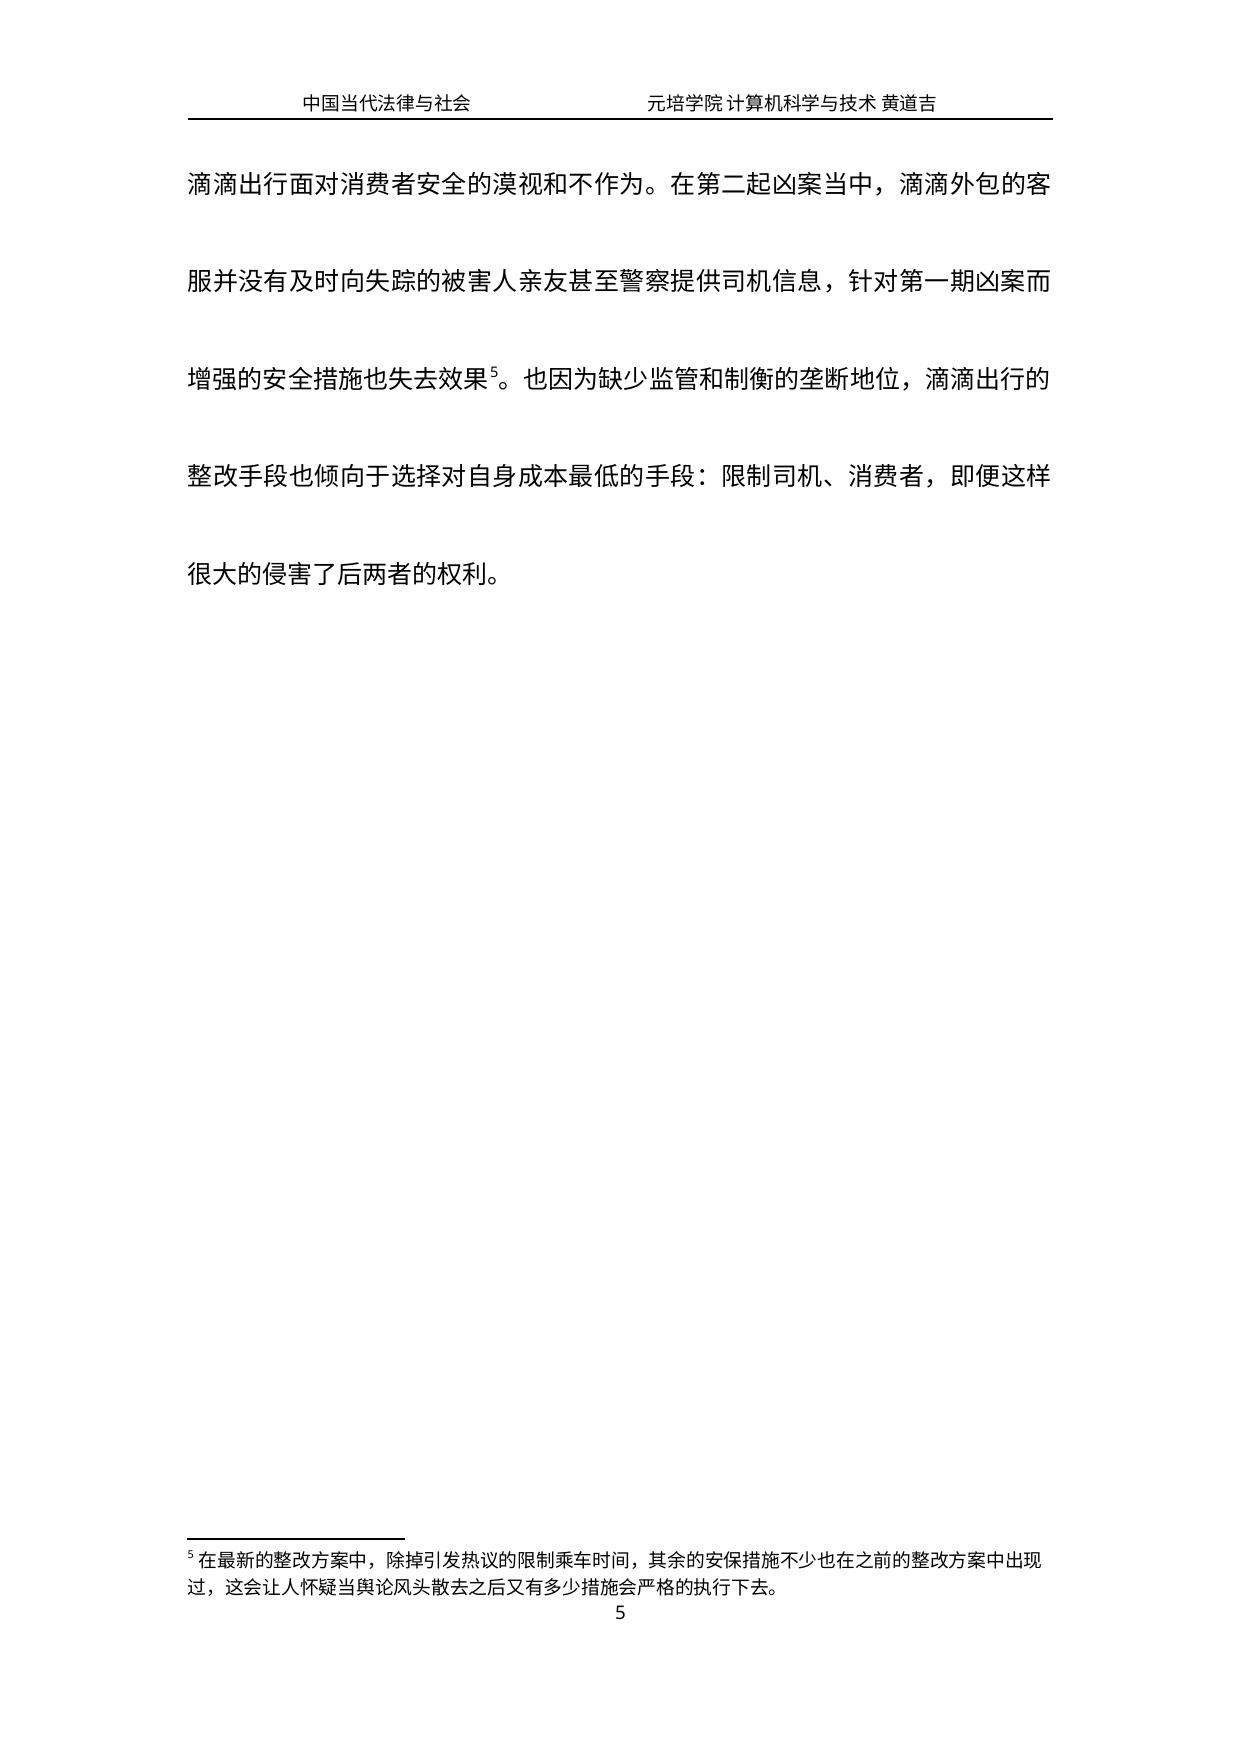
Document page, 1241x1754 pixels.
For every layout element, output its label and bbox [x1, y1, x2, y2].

text [187, 150, 1053, 605]
